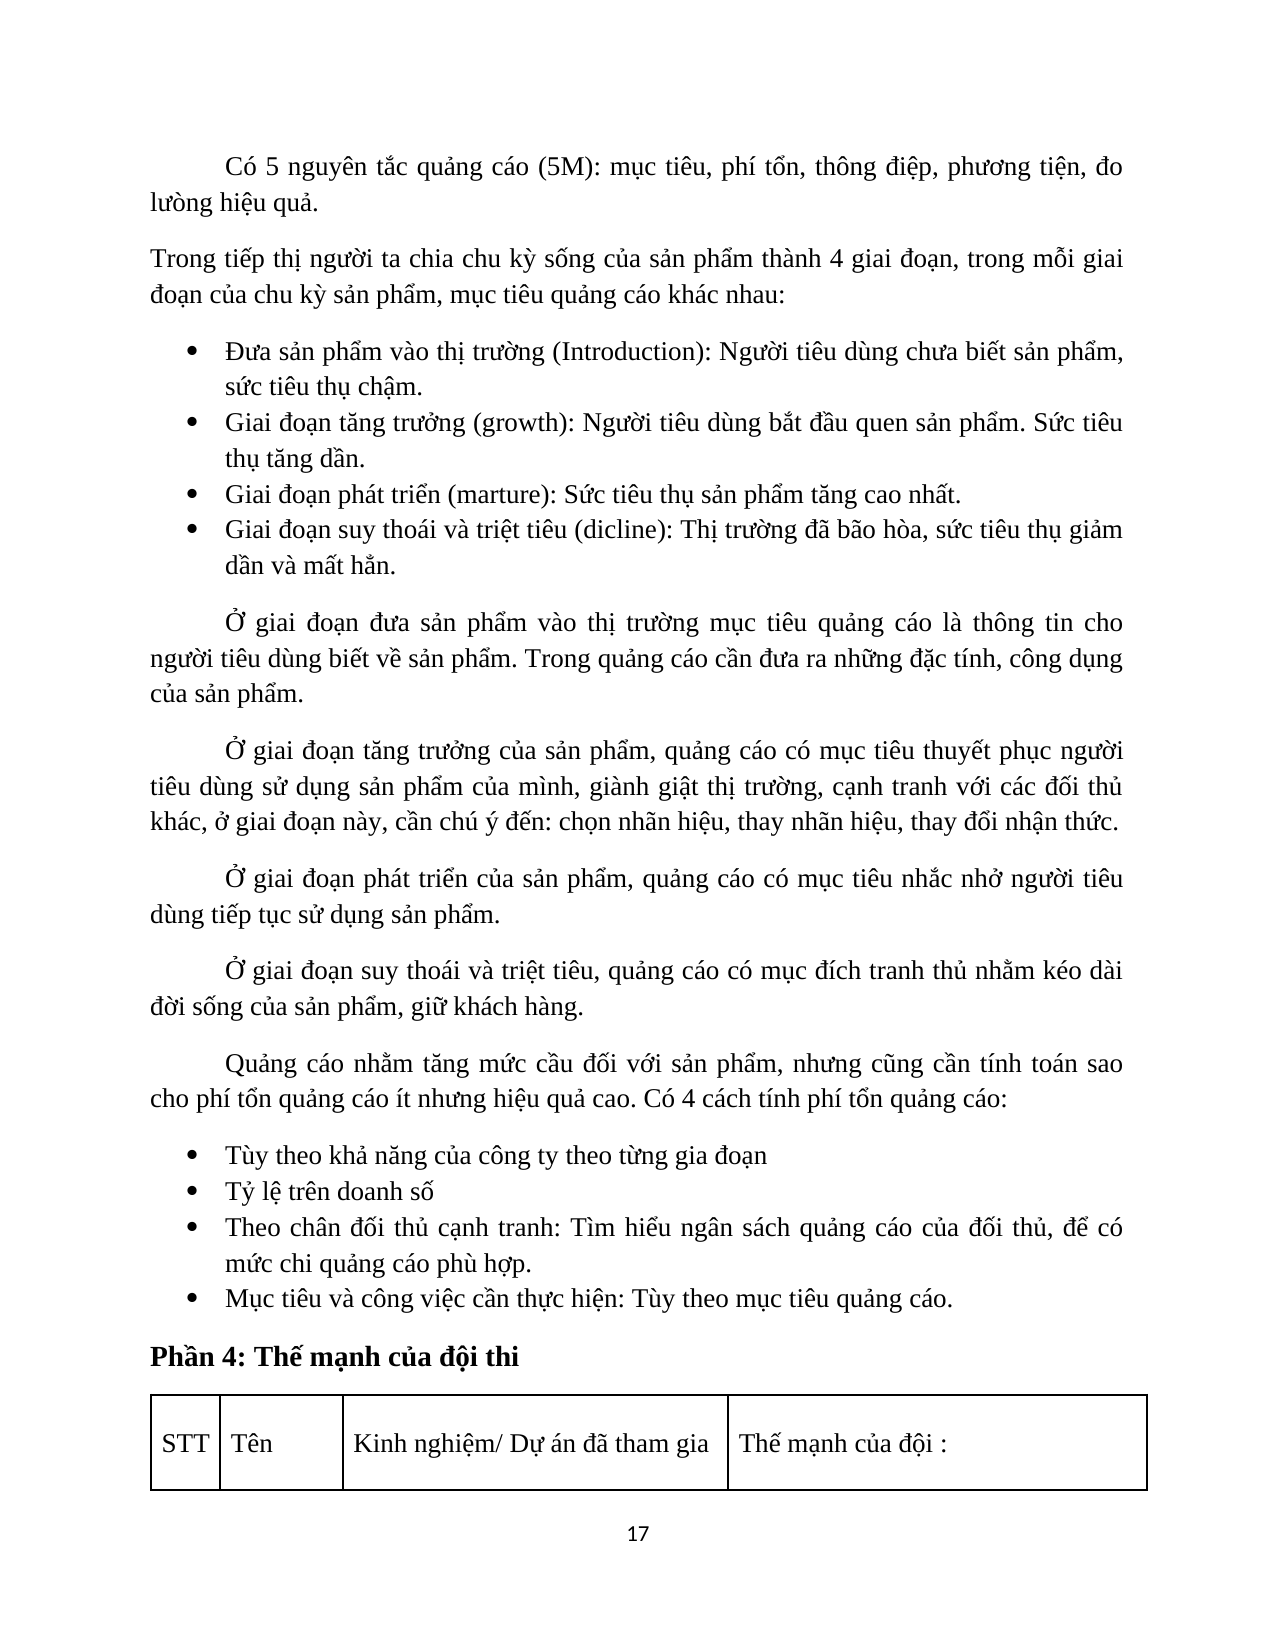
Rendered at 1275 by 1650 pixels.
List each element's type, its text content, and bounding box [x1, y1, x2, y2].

list Mục tiêu và công việc cần thực hiện: Tùy theo mục tiêu quảng cáo. [187, 1282, 1125, 1314]
list Giai đoạn phát triển (marture): Sức tiêu thụ sản phẩm tăng cao nhất. [187, 478, 1125, 509]
table_header Tên thành viên [221, 1396, 342, 1489]
text Có 5 nguyên tắc quảng cáo (5M): mục tiêu, phí tổn, thông điệp, phương tiện, đo lưòng hiệu quả. [150, 150, 1125, 217]
text Trong tiếp thị người ta chia chu kỳ sống của sản phẩm thành 4 giai đoạn, trong mỗi giai đoạn của chu kỳ sản phẩm, mục tiêu quảng cáo khác nhau: [150, 242, 1125, 309]
list Đưa sản phẩm vào thị trường (Introduction): Người tiêu dùng chưa biết sản phẩm, sức tiêu thụ chậm. [187, 334, 1125, 402]
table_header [729, 1396, 1146, 1489]
list Giai đoạn tăng trưởng (growth): Người tiêu dùng bắt đầu quen sản phẩm. Sức tiêu thụ tăng dần. [187, 406, 1125, 473]
text Ở giai đoạn phát triển của sản phẩm, quảng cáo có mục tiêu nhắc nhở người tiêu dùng tiếp tục sử dụng sản phẩm. [150, 862, 1125, 929]
text Ở giai đoạn tăng trưởng của sản phẩm, quảng cáo có mục tiêu thuyết phục người tiêu dùng sử dụng sản phẩm của mình, giành giật thị trường, cạnh tranh với các đối thủ khác, ở giai đoạn này, cần chú ý đến: chọn nhãn hiệu, thay nhãn hiệu, thay đổi nhận thức. [150, 734, 1125, 837]
text Ở giai đoạn đưa sản phẩm vào thị trường mục tiêu quảng cáo là thông tin cho người tiêu dùng biết về sản phẩm. Trong quảng cáo cần đưa ra những đặc tính, công dụng của sản phẩm. [150, 606, 1125, 709]
list Theo chân đối thủ cạnh tranh: Tìm hiểu ngân sách quảng cáo của đối thủ, để có mức chi quảng cáo phù hợp. [187, 1211, 1125, 1278]
list Tùy theo khả năng của công ty theo từng gia đoạn [187, 1139, 1125, 1170]
list Tỷ lệ trên doanh số [187, 1175, 1125, 1206]
list Giai đoạn suy thoái và triệt tiêu (dicline): Thị trường đã bão hòa, sức tiêu thụ giảm dần và mất hẳn. [187, 514, 1125, 581]
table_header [344, 1396, 727, 1489]
table_header STT [152, 1396, 219, 1489]
text Quảng cáo nhằm tăng mức cầu đối với sản phẩm, nhưng cũng cần tính toán sao cho phí tổn quảng cáo ít nhưng hiệu quả cao. Có 4 cách tính phí tổn quảng cáo: [150, 1047, 1125, 1113]
text Phần 4: Thế mạnh của đội thi [150, 1339, 1125, 1373]
text Ở giai đoạn suy thoái và triệt tiêu, quảng cáo có mục đích tranh thủ nhằm kéo dài đời sống của sản phẩm, giữ khách hàng. [150, 954, 1125, 1021]
